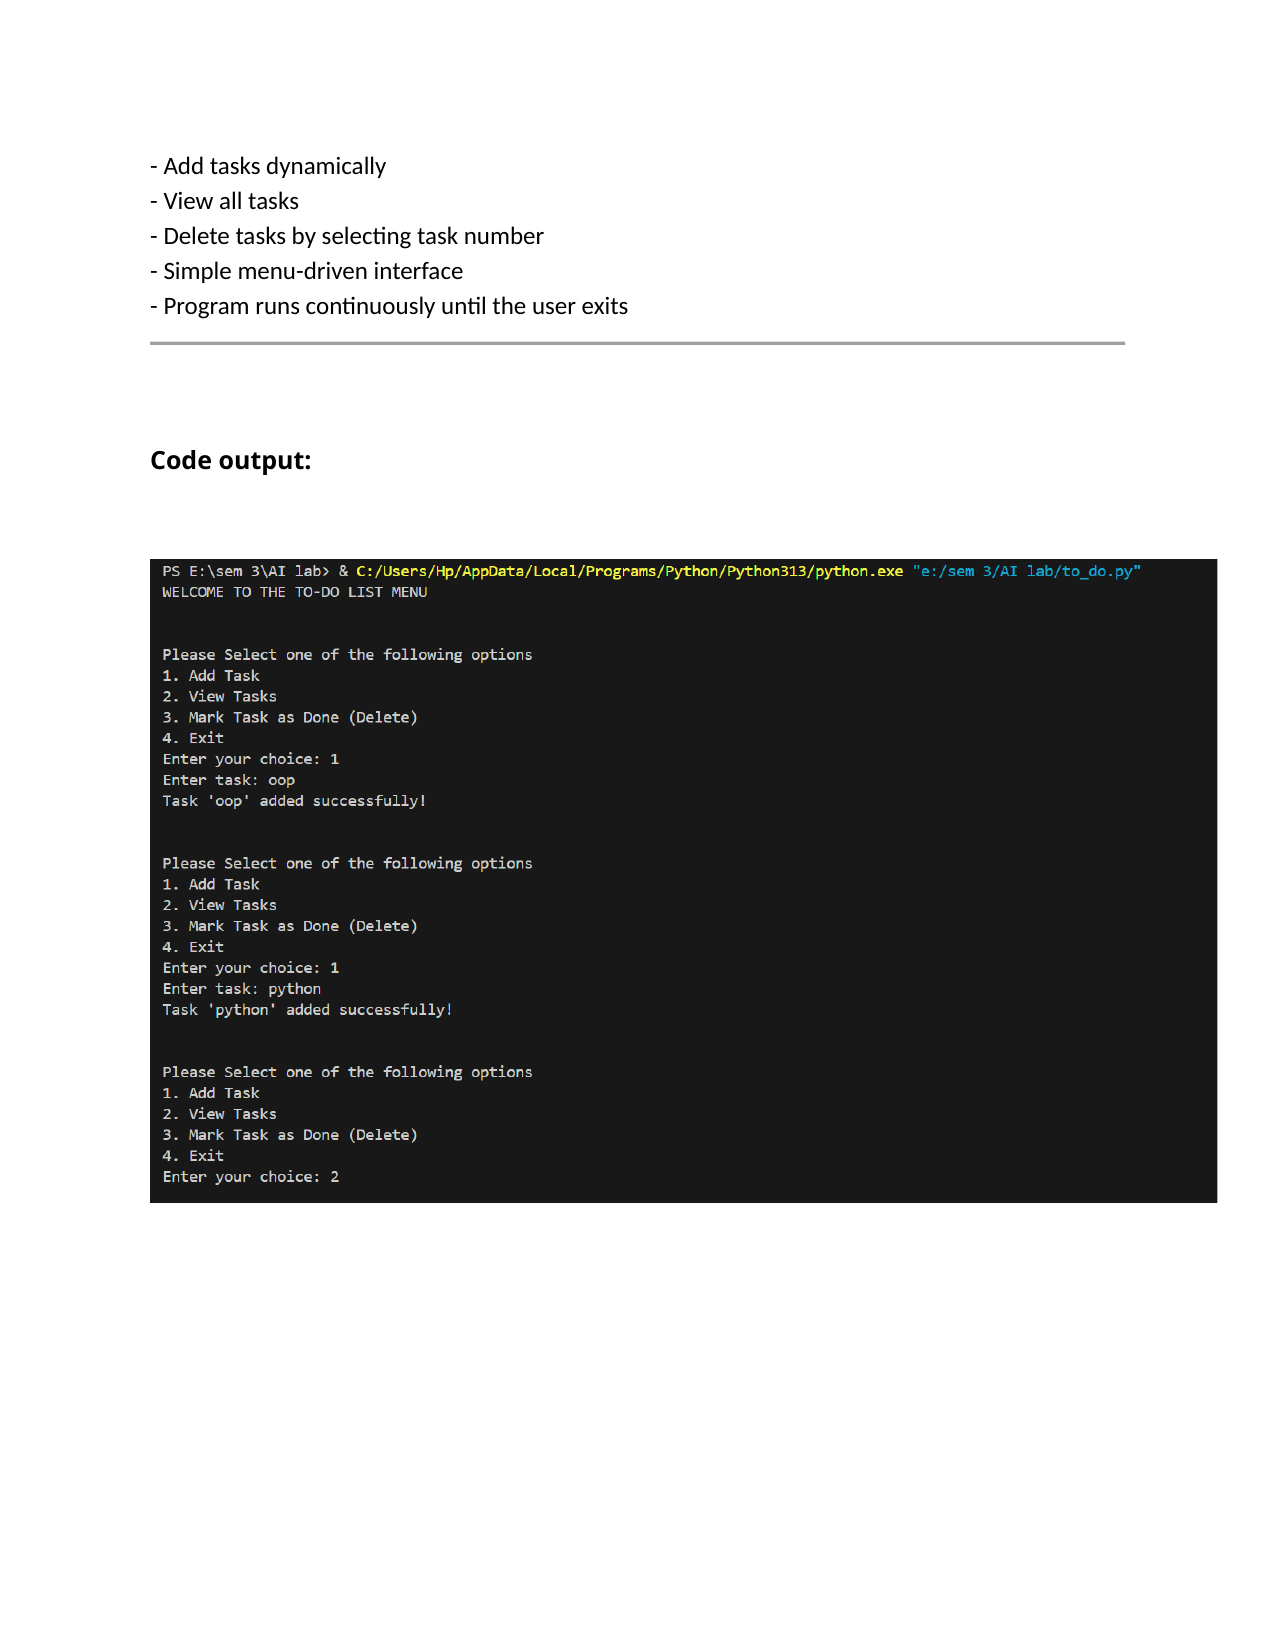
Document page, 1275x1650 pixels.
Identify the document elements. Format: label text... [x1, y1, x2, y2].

picture [150, 559, 1218, 1203]
text Code output: [150, 443, 1125, 477]
text - Add tasks dynamically - View all tasks - Delete tasks by selecting task number - Simple menu-driven interface - Program runs continuously until the user exits [150, 150, 1125, 321]
